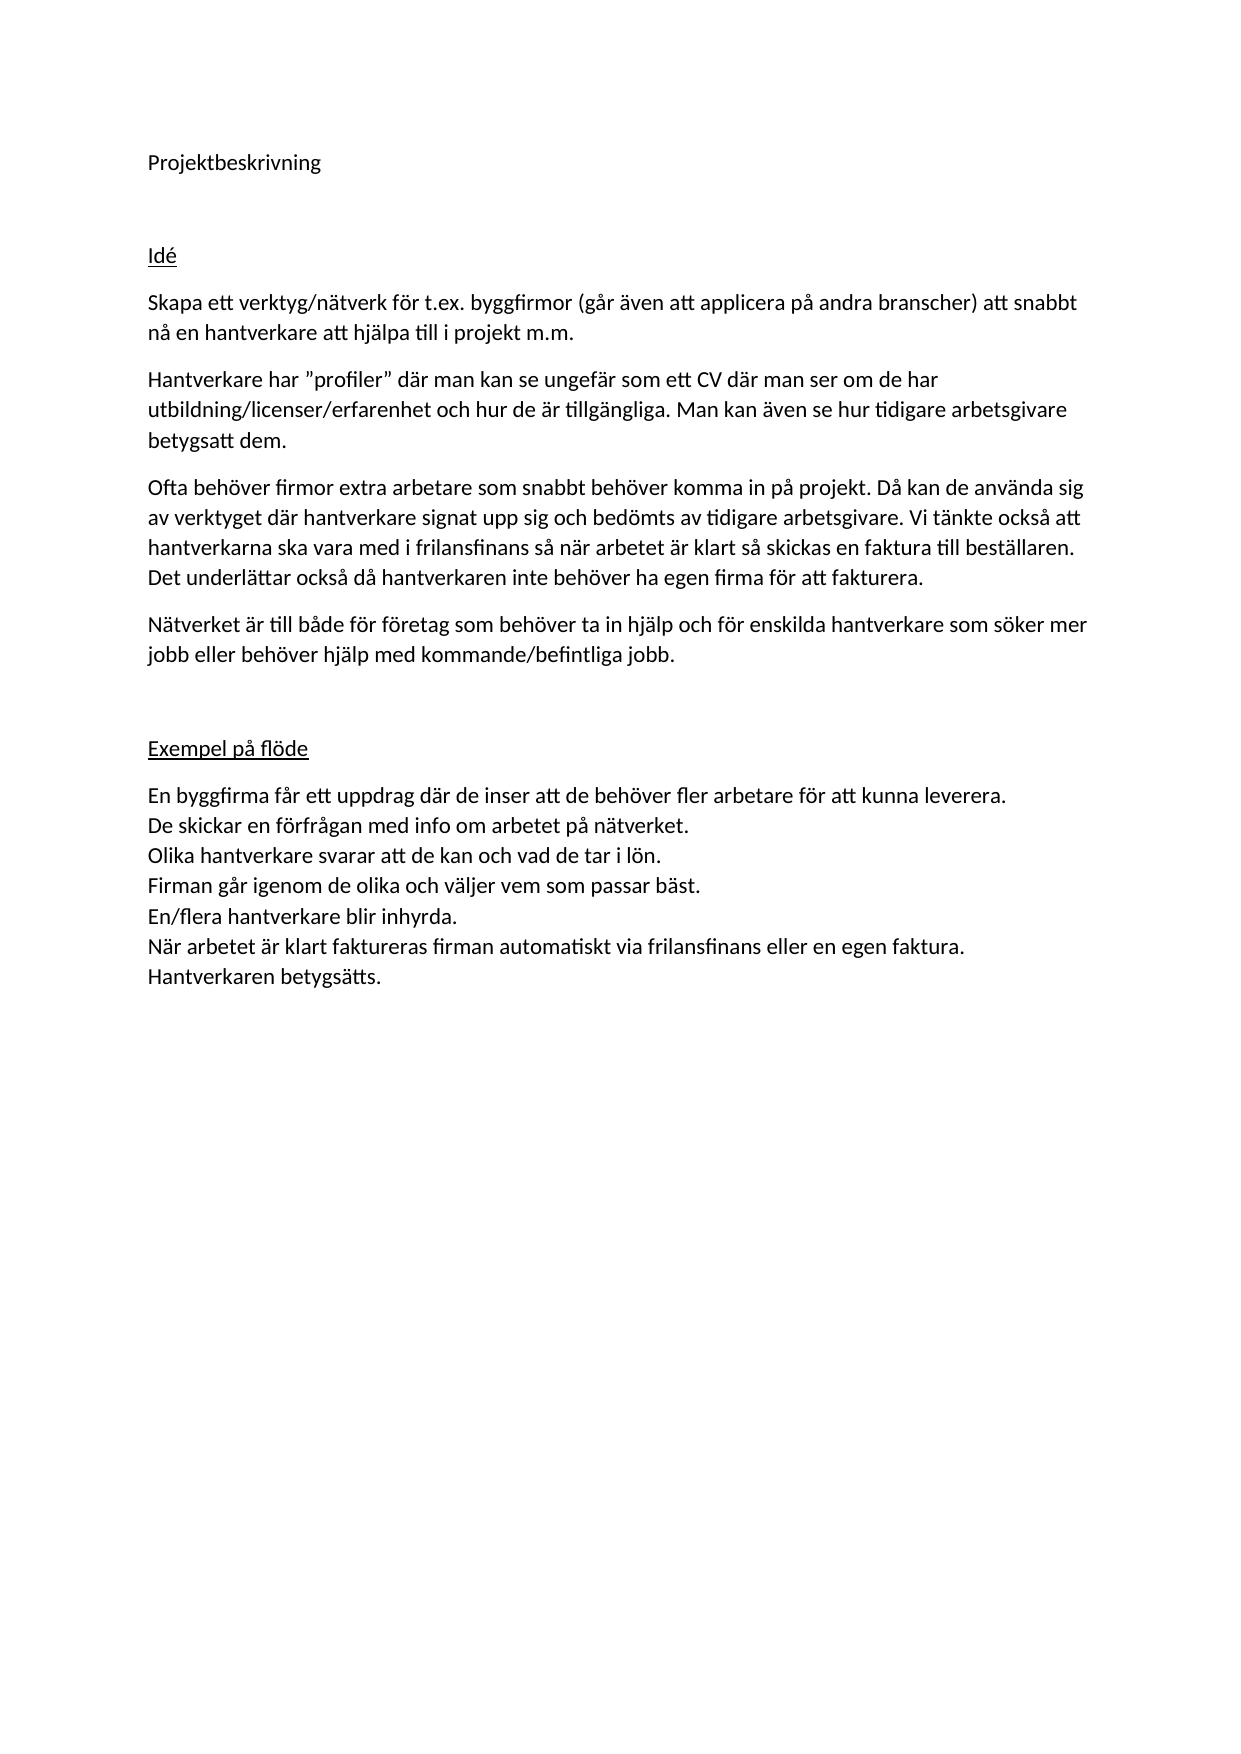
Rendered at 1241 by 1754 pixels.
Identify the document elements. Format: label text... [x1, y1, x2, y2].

text Projektbeskrivning [148, 148, 1093, 176]
text Exempel på flöde [148, 734, 1093, 762]
text Skapa ett verktyg/nätverk för t.ex. byggfirmor (går även att applicera på andra branscher) att snabbt nå en hantverkare att hjälpa till i projekt m.m. [148, 288, 1093, 346]
text Ofta behöver firmor extra arbetare som snabbt behöver komma in på projekt. Då kan de använda sig av verktyget där hantverkare signat upp sig och bedömts av tidigare arbetsgivare. Vi tänkte också att hantverkarna ska vara med i frilansfinans så när arbetet är klart så skickas en faktura till beställaren. Det underlättar också då hantverkaren inte behöver ha egen firma för att fakturera. [148, 473, 1093, 591]
text En byggfirma får ett uppdrag där de inser att de behöver fler arbetare för att kunna leverera. De skickar en förfrågan med info om arbetet på nätverket. Olika hantverkare svarar att de kan och vad de tar i lön. Firman går igenom de olika och väljer vem som passar bäst. En/flera hantverkare blir inhyrda. När arbetet är klart faktureras firman automatiskt via frilansfinans eller en egen faktura. Hantverkaren betygsätts. [148, 781, 1093, 990]
text Hantverkare har ”profiler” där man kan se ungefär som ett CV där man ser om de har utbildning/licenser/erfarenhet och hur de är tillgängliga. Man kan även se hur tidigare arbetsgivare betygsatt dem. [148, 365, 1093, 454]
text Nätverket är till både för företag som behöver ta in hjälp och för enskilda hantverkare som söker mer jobb eller behöver hjälp med kommande/befintliga jobb. [148, 610, 1093, 668]
text Idé [148, 241, 1093, 269]
